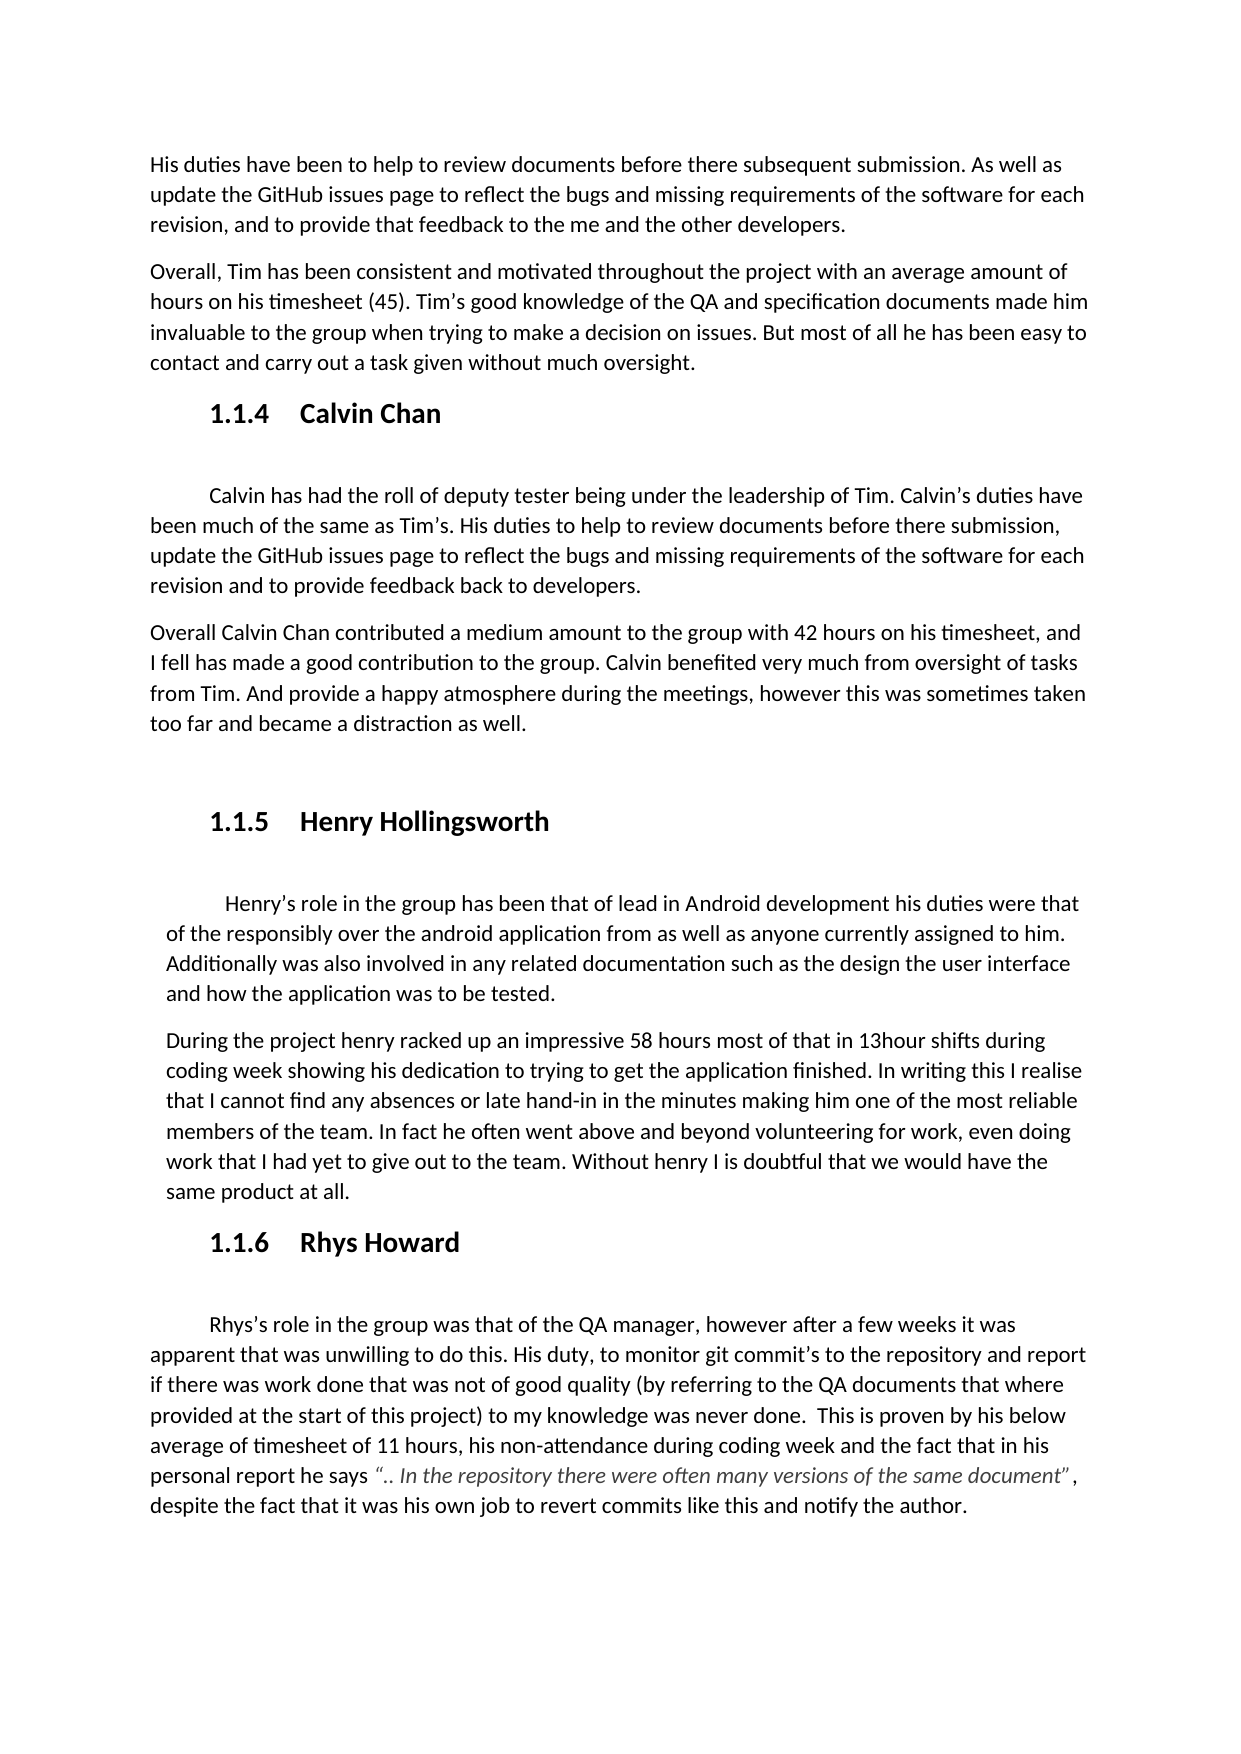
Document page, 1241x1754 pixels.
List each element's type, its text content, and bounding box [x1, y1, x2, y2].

text Overall, Tim has been consistent and motivated throughout the project with an average amount of hours on his timesheet (45). Tim’s good knowledge of the QA and specification documents made him invaluable to the group when trying to make a decision on issues. But most of all he has been easy to contact and carry out a task given without much oversight. [150, 257, 1090, 376]
subtitle Calvin Chan [209, 395, 1090, 430]
subtitle Henry Hollingsworth [209, 803, 1090, 838]
subtitle Rhys Howard [209, 1224, 1090, 1260]
text His duties have been to help to review documents before there subsequent submission. As well as update the GitHub issues page to reflect the bugs and missing requirements of the software for each revision, and to provide that feedback to the me and the other developers. [150, 150, 1090, 238]
text Calvin has had the roll of deputy tester being under the leadership of Tim. Calvin’s duties have been much of the same as Tim’s. His duties to help to review documents before there submission, update the GitHub issues page to reflect the bugs and missing requirements of the software for each revision and to provide feedback back to developers. [150, 481, 1090, 599]
text During the project henry racked up an impressive 58 hours most of that in 13hour shifts during coding week showing his dedication to trying to get the application finished. In writing this I realise that I cannot find any absences or late hand-in in the minutes making him one of the most reliable members of the team. In fact he often went above and beyond volunteering for work, even doing work that I had yet to give out to the team. Without henry I is doubtful that we would have the same product at all. [166, 1026, 1090, 1205]
text Rhys’s role in the group was that of the QA manager, however after a few weeks it was apparent that was unwilling to do this. His duty, to monitor git commit’s to the repository and report if there was work done that was not of good quality (by referring to the QA documents that where provided at the start of this project) to my knowledge was never done. This is proven by his below average of timesheet of 11 hours, his non-attendance during coding week and the fact that in his personal report he says “.. In the repository there were often many versions of the same document”, despite the fact that it was his own job to revert commits like this and notify the author. [150, 1310, 1090, 1519]
text Henry’s role in the group has been that of lead in Android development his duties were that of the responsibly over the android application from as well as anyone currently assigned to him. Additionally was also involved in any related documentation such as the design the user interface and how the application was to be tested. [166, 889, 1090, 1007]
text Overall Calvin Chan contributed a medium amount to the group with 42 hours on his timesheet, and I fell has made a good contribution to the group. Calvin benefited very much from oversight of tasks from Tim. And provide a happy atmosphere during the meetings, however this was sometimes taken too far and became a distraction as well. [150, 618, 1090, 737]
